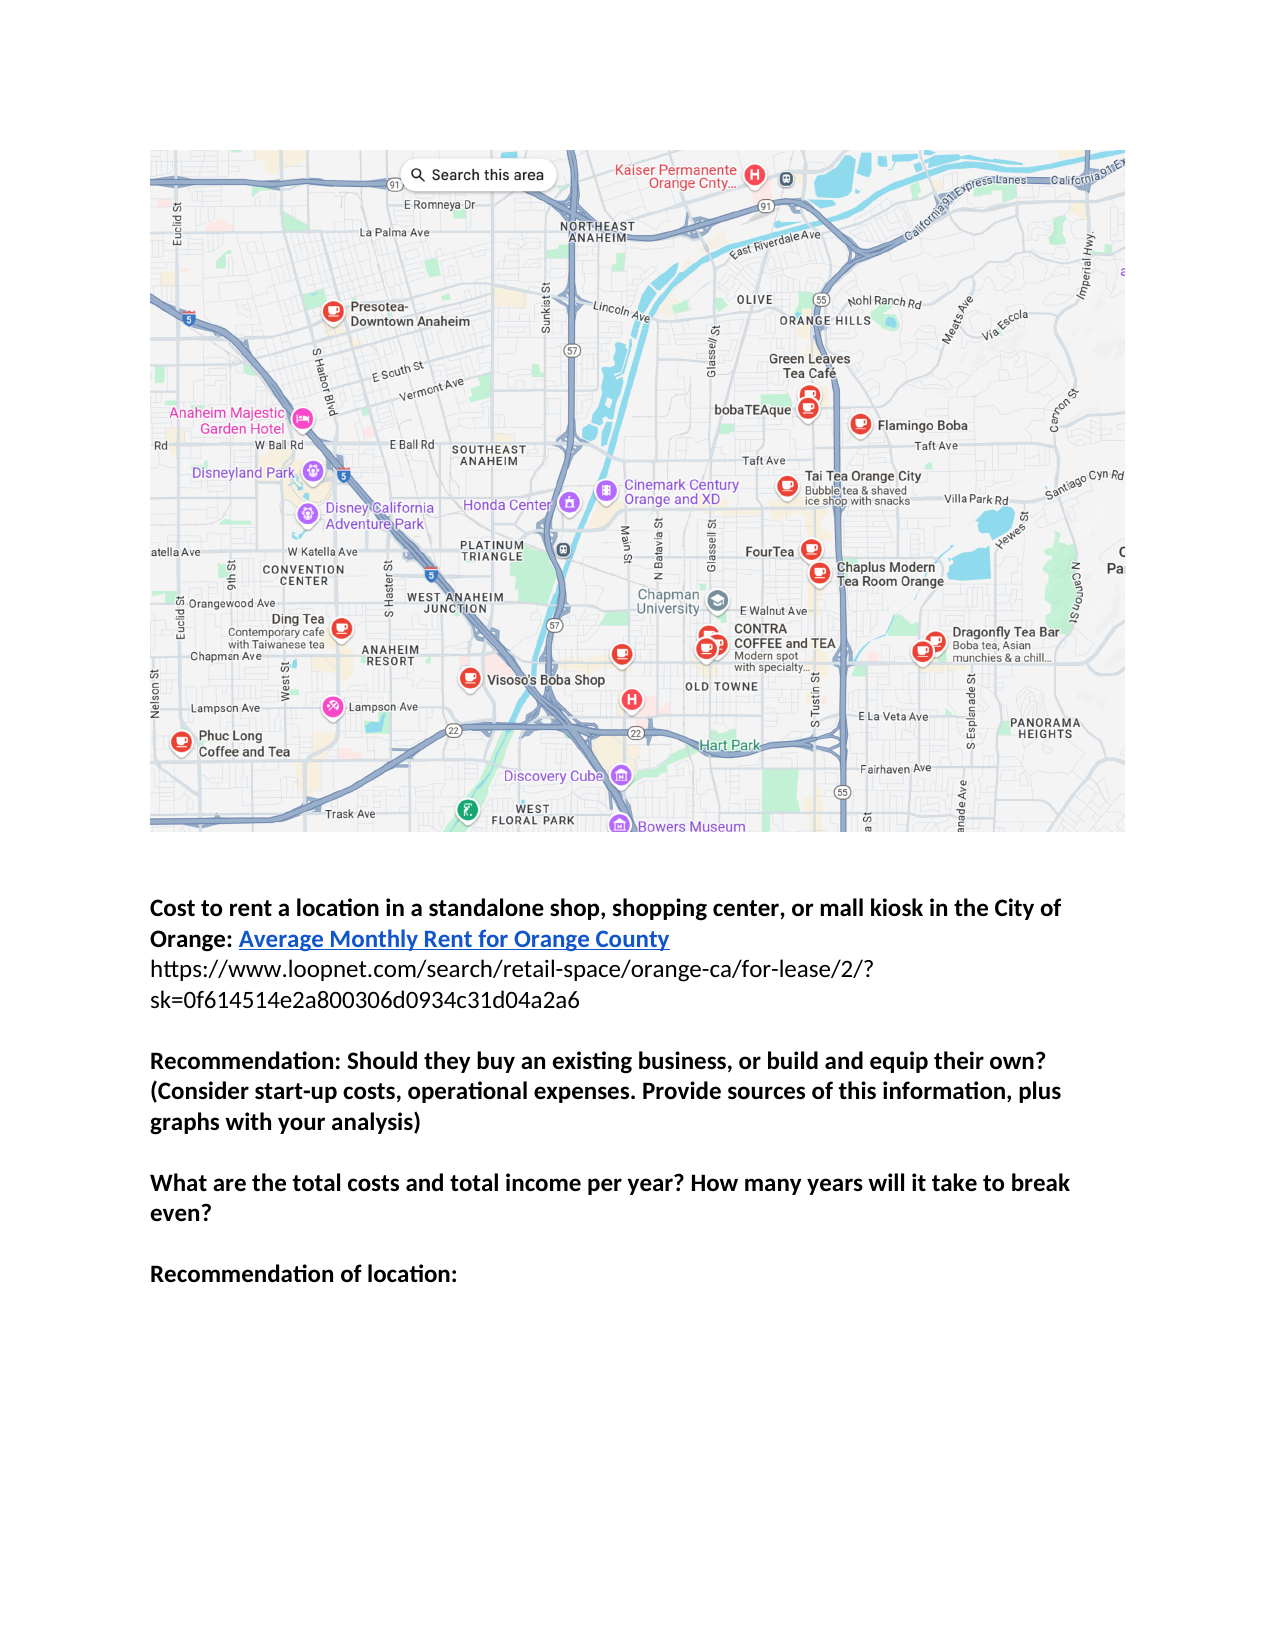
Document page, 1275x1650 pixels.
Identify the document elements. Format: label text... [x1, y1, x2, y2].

text Recommendation: Should they buy an existing business, or build and equip their own? (Consider start-up costs, operational expenses. Provide sources of this information, plus graphs with your analysis) [150, 1045, 1125, 1136]
text https://www.loopnet.com/search/retail-space/orange-ca/for-lease/2/?sk=0f614514e2a800306d0934c31d04a2a6 [150, 953, 1125, 1014]
text What are the total costs and total income per year? How many years will it take to break even? [150, 1167, 1125, 1228]
text Recommendation of location: [150, 1258, 1125, 1289]
text Cost to rent a location in a standalone shop, shopping center, or mall kiosk in the City of Orange: Average Monthly Rent for Orange County [150, 892, 1125, 953]
picture [150, 150, 1125, 832]
